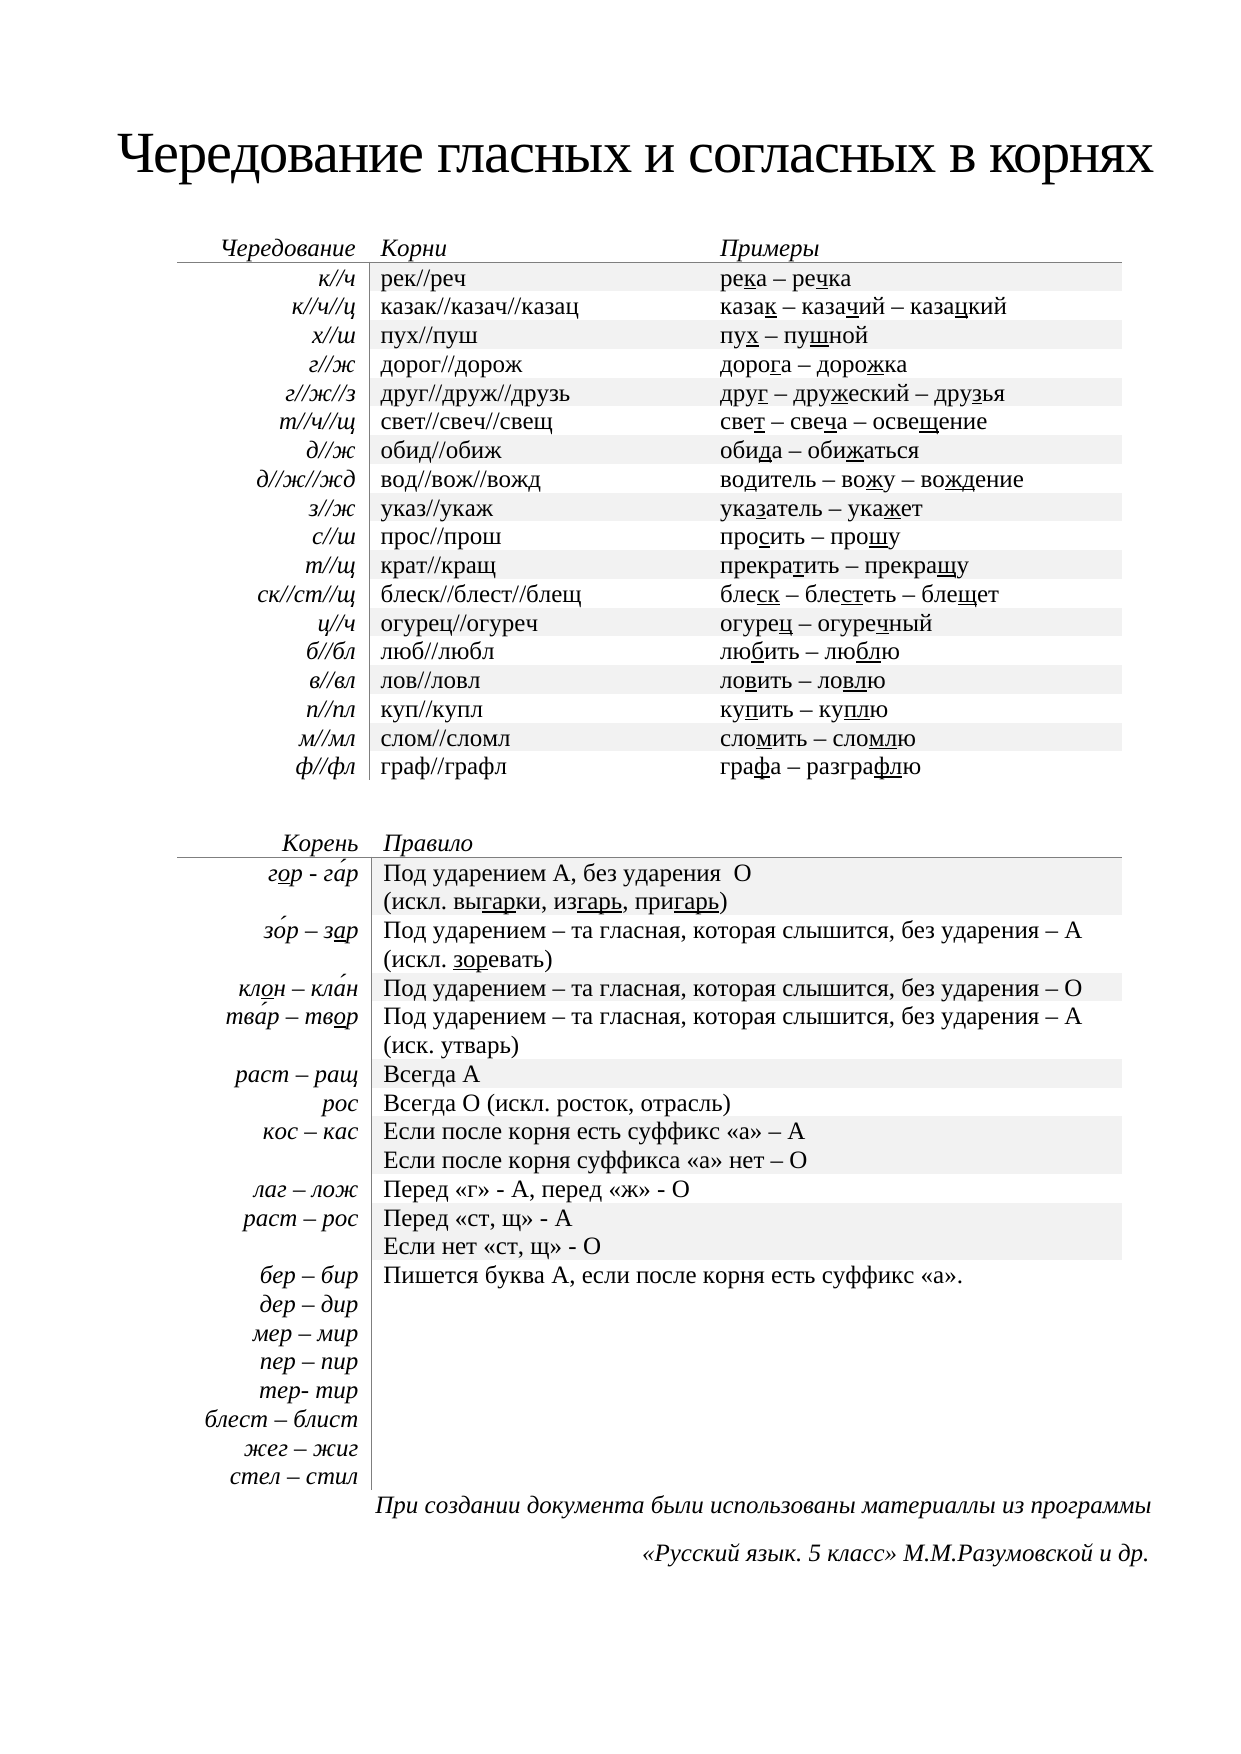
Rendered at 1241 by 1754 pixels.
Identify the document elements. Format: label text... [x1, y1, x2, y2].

table_cell Всегда А [372, 1059, 1122, 1088]
table_cell река – речка [709, 263, 1122, 291]
table_cell обид//обиж [370, 435, 709, 464]
table_cell указ//укаж [370, 493, 709, 521]
table_cell слом//сломл [370, 723, 709, 751]
table_cell Всегда О (искл. росток, отрасль) [372, 1088, 1122, 1116]
table_cell Пишется буква А, если после корня есть суффикс «а». [372, 1260, 1122, 1490]
table_cell Под ударением – та гласная, которая слышится, без ударения – А (искл. зоревать) [372, 915, 1122, 973]
table_cell Перед «г» - А, перед «ж» - О [372, 1174, 1122, 1203]
table_header Примеры [709, 233, 1122, 262]
table_cell обида – обижаться [709, 435, 1122, 464]
table_cell х//ш [177, 320, 369, 349]
table_cell любить – люблю [709, 636, 1122, 665]
table_cell раст – ращ [177, 1059, 371, 1088]
table_cell м//мл [177, 723, 369, 751]
table_cell люб//любл [370, 636, 709, 665]
table_cell друг – дружеский – друзья [709, 378, 1122, 406]
table_cell свет//свеч//свещ [370, 406, 709, 435]
table_cell зо́р – зар [177, 915, 371, 973]
table_cell свет – свеча – освещение [709, 406, 1122, 435]
table_cell огурец – огуречный [709, 608, 1122, 636]
table_header Корень [177, 828, 372, 857]
table_cell з//ж [177, 493, 369, 521]
title Чередование гласных и согласных в корнях [103, 118, 1181, 185]
table_cell к//ч//ц [177, 291, 369, 320]
table_cell вод//вож//вожд [370, 464, 709, 493]
table_cell Перед «ст, щ» - А Если нет «ст, щ» - О [372, 1203, 1122, 1260]
table_cell водитель – вожу – вождение [709, 464, 1122, 493]
table_cell ловить – ловлю [709, 665, 1122, 694]
table_cell друг//друж//друзь [370, 378, 709, 406]
table_cell купить – куплю [709, 694, 1122, 723]
table_cell д//ж//жд [177, 464, 369, 493]
table_cell п//пл [177, 694, 369, 723]
table_cell г//ж//з [177, 378, 369, 406]
table_cell прос//прош [370, 521, 709, 550]
table_cell рек//реч [370, 263, 709, 291]
table_cell г//ж [177, 349, 369, 378]
table_cell с//ш [177, 521, 369, 550]
text При создании документа были использованы материаллы из программы [177, 1490, 1152, 1519]
table_cell Если после корня есть суффикс «а» – А Если после корня суффикса «а» нет – О [372, 1116, 1122, 1174]
table_cell Под ударением – та гласная, которая слышится, без ударения – А (иск. утварь) [372, 1001, 1122, 1059]
table_header Правило [372, 828, 1122, 857]
table_cell дорог//дорож [370, 349, 709, 378]
table_cell просить – прошу [709, 521, 1122, 550]
table_cell указатель – укажет [709, 493, 1122, 521]
table_cell казак//казач//казац [370, 291, 709, 320]
table_cell блеск – блестеть – блещет [709, 579, 1122, 608]
table_cell сломить – сломлю [709, 723, 1122, 751]
table_cell куп//купл [370, 694, 709, 723]
table_cell пух//пуш [370, 320, 709, 349]
table_cell т//ч//щ [177, 406, 369, 435]
table_cell кос – кас [177, 1116, 371, 1174]
table_cell ф//фл [177, 751, 369, 780]
table_cell в//вл [177, 665, 369, 694]
table_cell ц//ч [177, 608, 369, 636]
table_cell графа – разграфлю [709, 751, 1122, 780]
table_cell блеск//блест//блещ [370, 579, 709, 608]
table_header Корни [369, 233, 709, 262]
table_cell крат//кращ [370, 550, 709, 579]
table_cell огурец//огуреч [370, 608, 709, 636]
table_cell лаг – лож [177, 1174, 371, 1203]
table_cell дорога – дорожка [709, 349, 1122, 378]
table_cell рос [177, 1088, 371, 1116]
table_cell казак – казачий – казацкий [709, 291, 1122, 320]
table_cell д//ж [177, 435, 369, 464]
table_cell б//бл [177, 636, 369, 665]
table_cell т//щ [177, 550, 369, 579]
table_cell Под ударением – та гласная, которая слышится, без ударения – О [372, 973, 1122, 1001]
table_cell прекратить – прекращу [709, 550, 1122, 579]
table_cell лов//ловл [370, 665, 709, 694]
text «Русский язык. 5 класс» М.М.Разумовской и др. [177, 1538, 1152, 1567]
table_cell гор - га́р [177, 858, 371, 915]
table_cell пух – пушной [709, 320, 1122, 349]
table_cell бер – бир дер – дир мер – мир пер – пир тер- тир блест – блист жег – жиг стел – стил [177, 1260, 371, 1490]
table_cell к//ч [177, 263, 369, 291]
table_header Чередование [177, 233, 369, 262]
table_cell Под ударением А, без ударения О (искл. выгарки, изгарь, пригарь) [372, 858, 1122, 915]
table_cell тва́р – твор [177, 1001, 371, 1059]
table_cell ск//ст//щ [177, 579, 369, 608]
table_cell клон – кла́н [177, 973, 371, 1001]
table_cell граф//графл [370, 751, 709, 780]
table_cell раст – рос [177, 1203, 371, 1260]
